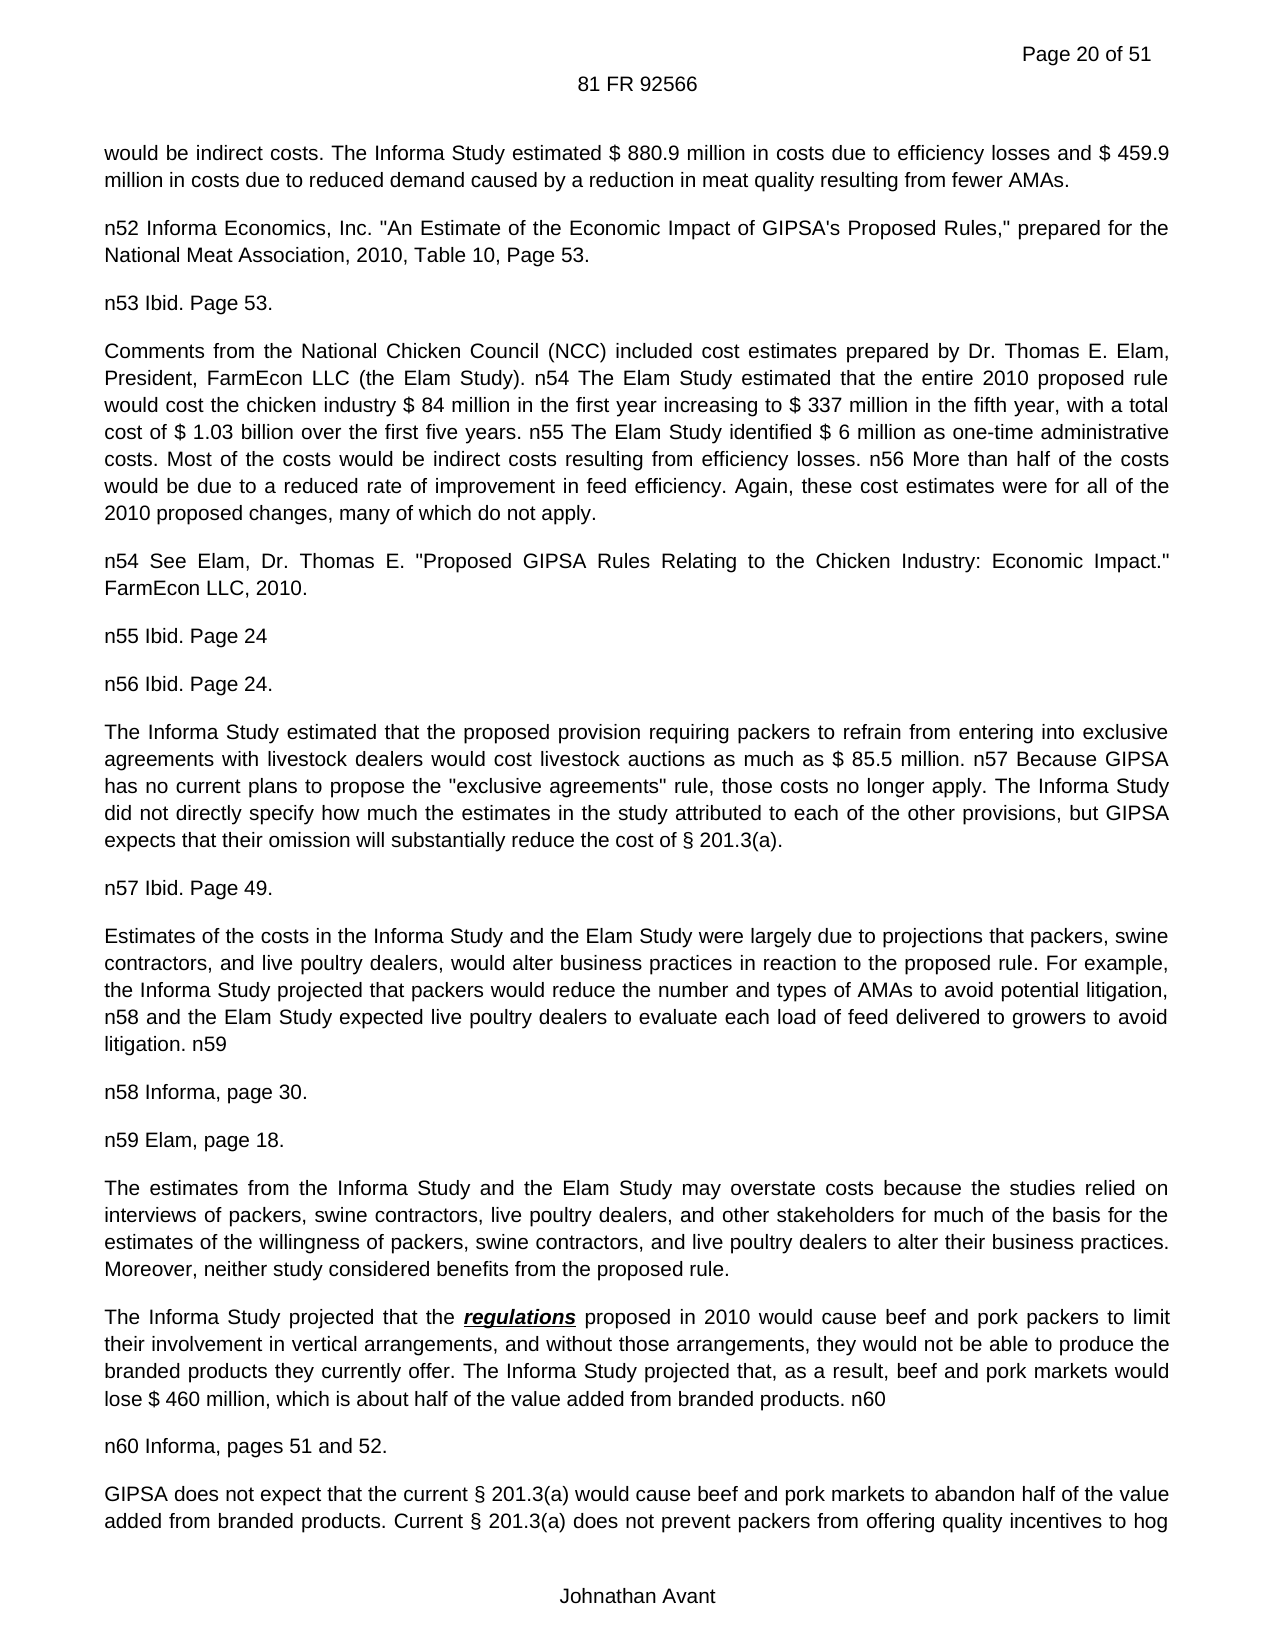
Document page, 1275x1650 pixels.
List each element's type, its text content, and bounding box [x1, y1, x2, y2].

text The estimates from the Informa Study and the Elam Study may overstate costs because the studies relied on interviews of packers, swine contractors, live poultry dealers, and other stakeholders for much of the basis for the estimates of the willingness of packers, swine contractors, and live poultry dealers to alter their business practices. Moreover, neither study considered benefits from the proposed rule. [104, 1173, 1171, 1281]
text Estimates of the costs in the Informa Study and the Elam Study were largely due to projections that packers, swine contractors, and live poultry dealers, would alter business practices in reaction to the proposed rule. For example, the Informa Study projected that packers would reduce the number and types of AMAs to avoid potential litigation, n58 and the Elam Study expected live poultry dealers to evaluate each load of feed delivered to growers to avoid litigation. n59 [104, 921, 1171, 1056]
text n60 Informa, pages 51 and 52. [104, 1431, 1171, 1458]
text n52 Informa Economics, Inc. "An Estimate of the Economic Impact of GIPSA's Proposed Rules," prepared for the National Meat Association, 2010, Table 10, Page 53. [104, 212, 1171, 267]
text n59 Elam, page 18. [104, 1125, 1171, 1152]
text n53 Ibid. Page 53. [104, 287, 1171, 314]
text n56 Ibid. Page 24. [104, 669, 1171, 696]
text Comments from the National Chicken Council (NCC) included cost estimates prepared by Dr. Thomas E. Elam, President, FarmEcon LLC (the Elam Study). n54 The Elam Study estimated that the entire 2010 proposed rule would cost the chicken industry $ 84 million in the first year increasing to $ 337 million in the fifth year, with a total cost of $ 1.03 billion over the first five years. n55 The Elam Study identified $ 6 million as one-time administrative costs. Most of the costs would be indirect costs resulting from efficiency losses. n56 More than half of the costs would be due to a reduced rate of improvement in feed efficiency. Again, these cost estimates were for all of the 2010 proposed changes, many of which do not apply. [104, 335, 1171, 525]
text n55 Ibid. Page 24 [104, 621, 1171, 648]
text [104, 137, 1171, 192]
text The Informa Study estimated that the proposed provision requiring packers to refrain from entering into exclusive agreements with livestock dealers would cost livestock auctions as much as $ 85.5 million. n57 Because GIPSA has no current plans to propose the "exclusive agreements" rule, those costs no longer apply. The Informa Study did not directly specify how much the estimates in the study attributed to each of the other provisions, but GIPSA expects that their omission will substantially reduce the cost of § 201.3(a). [104, 717, 1171, 852]
text n58 Informa, page 30. [104, 1077, 1171, 1104]
text n54 See Elam, Dr. Thomas E. "Proposed GIPSA Rules Relating to the Chicken Industry: Economic Impact." FarmEcon LLC, 2010. [104, 546, 1171, 600]
text The Informa Study projected that the regulations proposed in 2010 would cause beef and pork packers to limit their involvement in vertical arrangements, and without those arrangements, they would not be able to produce the branded products they currently offer. The Informa Study projected that, as a result, beef and pork markets would lose $ 460 million, which is about half of the value added from branded products. n60 [104, 1302, 1171, 1410]
text n57 Ibid. Page 49. [104, 873, 1171, 900]
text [104, 1479, 1171, 1533]
